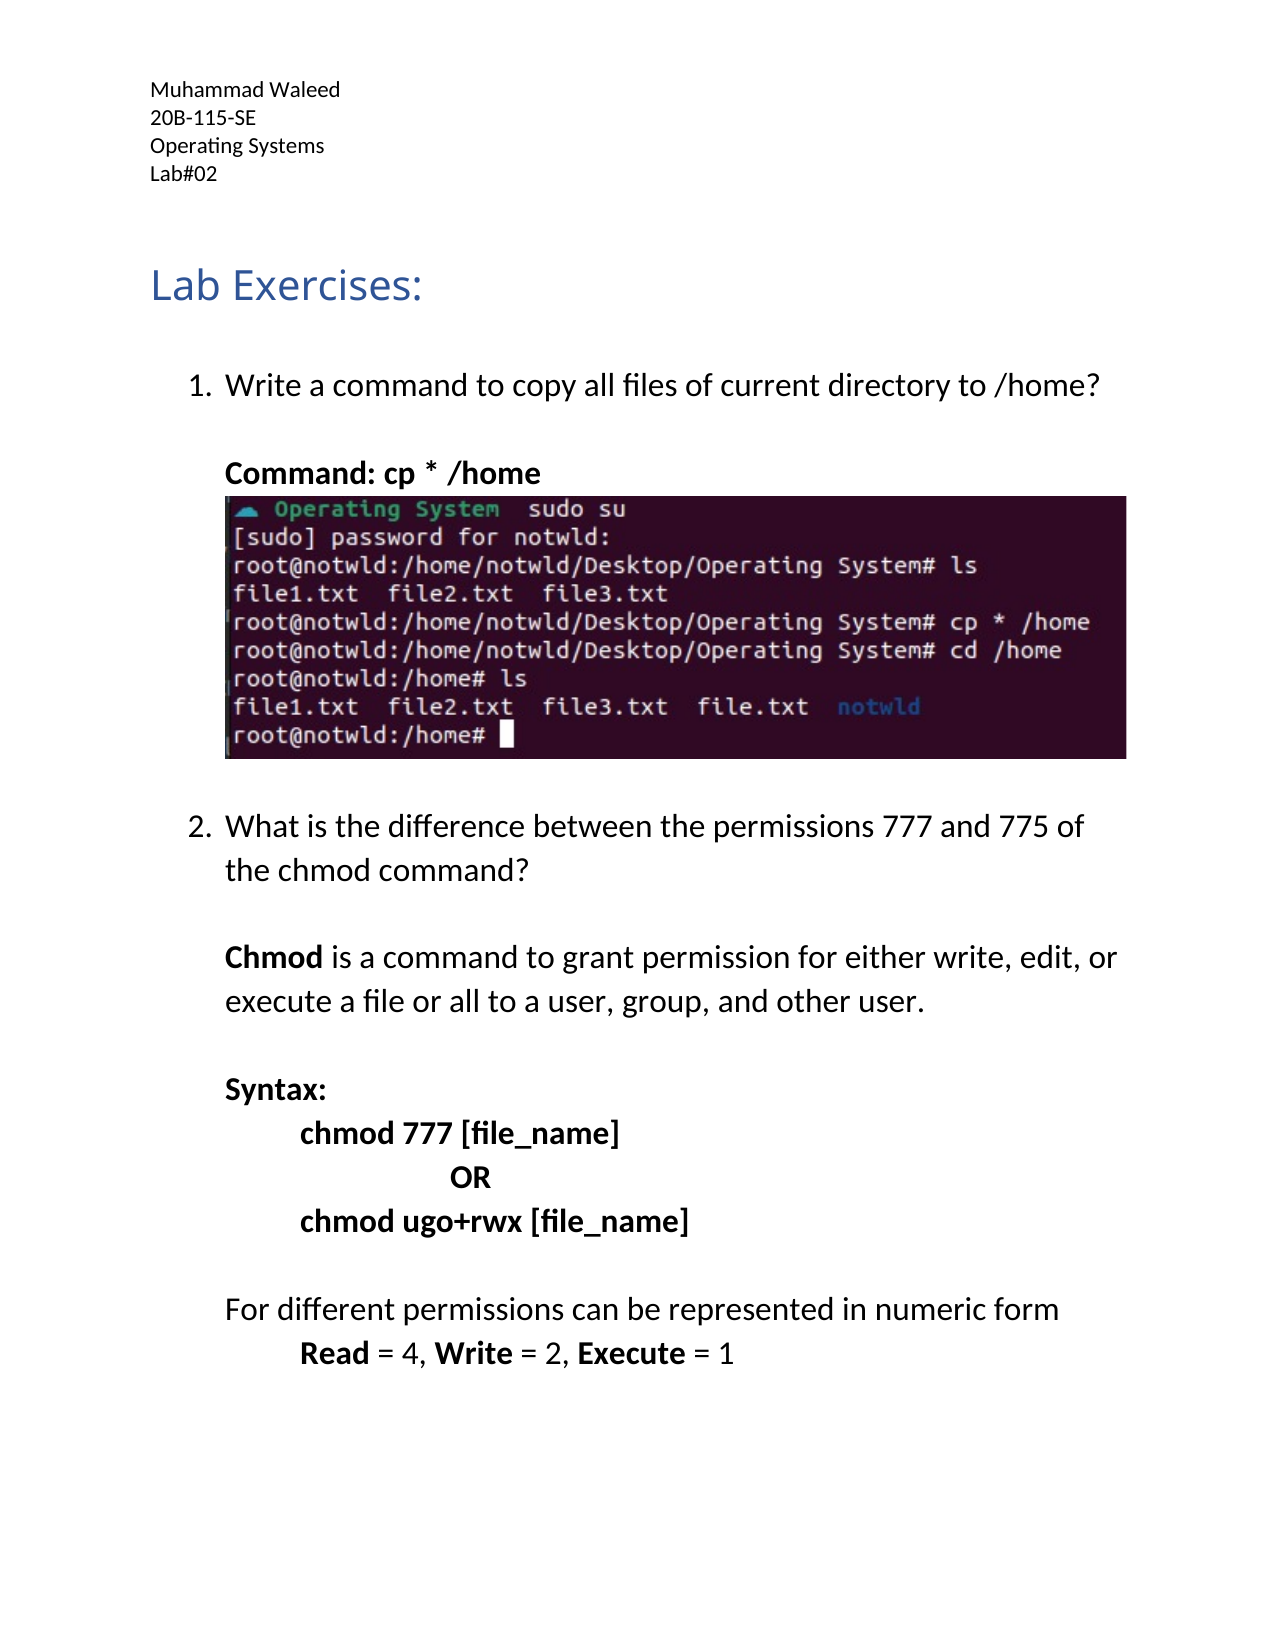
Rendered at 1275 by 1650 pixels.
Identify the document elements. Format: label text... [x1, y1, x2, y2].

picture [225, 496, 1127, 759]
list Syntax: [225, 1068, 1125, 1109]
list For different permissions can be represented in numeric form [225, 1288, 1125, 1329]
list Write a command to copy all files of current directory to /home? [187, 364, 1125, 405]
list Command: cp * /home [225, 452, 1125, 493]
list Read = 4, Write = 2, Execute = 1 [225, 1332, 1125, 1373]
list Chmod is a command to grant permission for either write, edit, or execute a file or all to a user, group, and other user. [225, 937, 1125, 1021]
list OR [225, 1156, 1125, 1197]
list What is the difference between the permissions 777 and 775 of the chmod command? [187, 805, 1125, 889]
list chmod 777 [file_name] [225, 1112, 1125, 1153]
subtitle Lab Exercises: [150, 256, 1125, 313]
list chmod ugo+rwx [file_name] [225, 1200, 1125, 1241]
